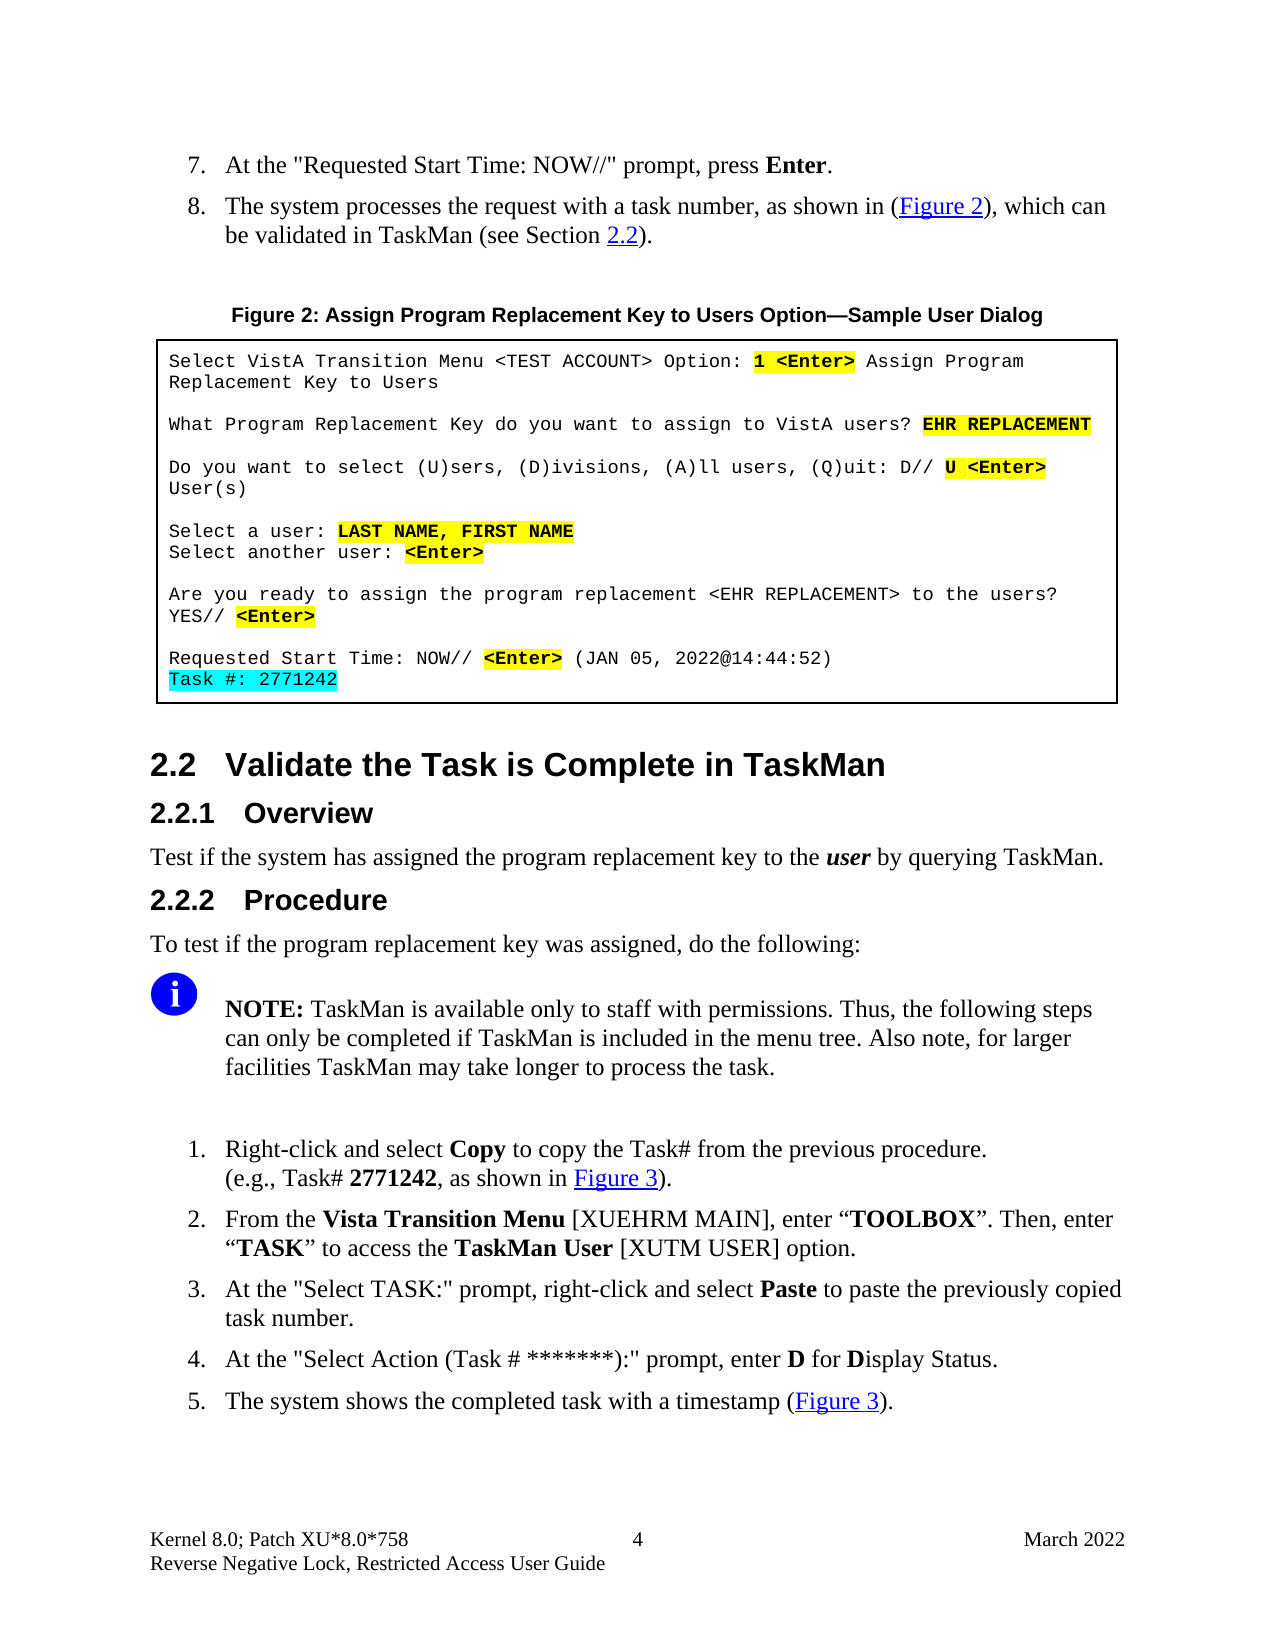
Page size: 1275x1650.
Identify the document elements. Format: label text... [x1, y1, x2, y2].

text Select VistA Transition Menu <TEST ACCOUNT> Option: 1 <Enter> Assign Program Replacement Key to Users [158, 341, 1116, 394]
text NOTE: TaskMan is available only to staff with permissions. Thus, the following steps can only be completed if TaskMan is included in the menu tree. Also note, for larger facilities TaskMan may take longer to process the task. [150, 971, 1125, 1081]
text Figure 2: Assign Program Replacement Key to Users Option—Sample User Dialog [150, 302, 1125, 326]
list From the Vista Transition Menu [XUEHRM MAIN], enter “TOOLBOX”. Then, enter “TASK” to access the TaskMan User [XUTM USER] option. [187, 1204, 1125, 1262]
text Test if the system has assigned the program replacement key to the user by querying TaskMan. [150, 842, 1125, 871]
text Select another user: <Enter> [158, 530, 405, 564]
text Select a user: LAST NAME, FIRST NAME [158, 509, 1116, 530]
text Task #: 2771242 [158, 658, 1116, 702]
text Do you want to select (U)sers, (D)ivisions, (A)ll users, (Q)uit: D// U <Enter> User(s) [158, 445, 1116, 500]
text Requested Start Time: NOW// <Enter> (JAN 05, 2022@14:44:52) [158, 636, 1116, 658]
text Select another user: <Enter> [484, 530, 1116, 564]
subtitle Procedure [150, 883, 1125, 917]
list The system processes the request with a task number, as shown in (Figure 2), which can be validated in TaskMan (see Section 2.2). [187, 191, 1125, 249]
list Right-click and select Copy to copy the Task# from the previous procedure. (e.g., Task# 2771242, as shown in Figure 3). [187, 1134, 1125, 1192]
list At the "Select Action (Task # *******):" prompt, enter D for Display Status. [187, 1344, 1125, 1373]
subtitle Overview [150, 796, 1125, 830]
picture [150, 970, 198, 1018]
list At the "Requested Start Time: NOW//" prompt, press Enter. [187, 150, 1125, 179]
list At the "Select TASK:" prompt, right-click and select Paste to paste the previously copied task number. [187, 1274, 1125, 1332]
list The system shows the completed task with a timestamp (Figure 3). [187, 1386, 1125, 1414]
text Are you ready to assign the program replacement <EHR REPLACEMENT> to the users? YES// <Enter> [158, 573, 1116, 628]
subtitle Validate the Task is Complete in TaskMan [150, 745, 1125, 784]
text To test if the program replacement key was assigned, do the following: [150, 929, 1125, 958]
text What Program Replacement Key do you want to assign to VistA users? EHR REPLACEMENT [158, 403, 1116, 436]
